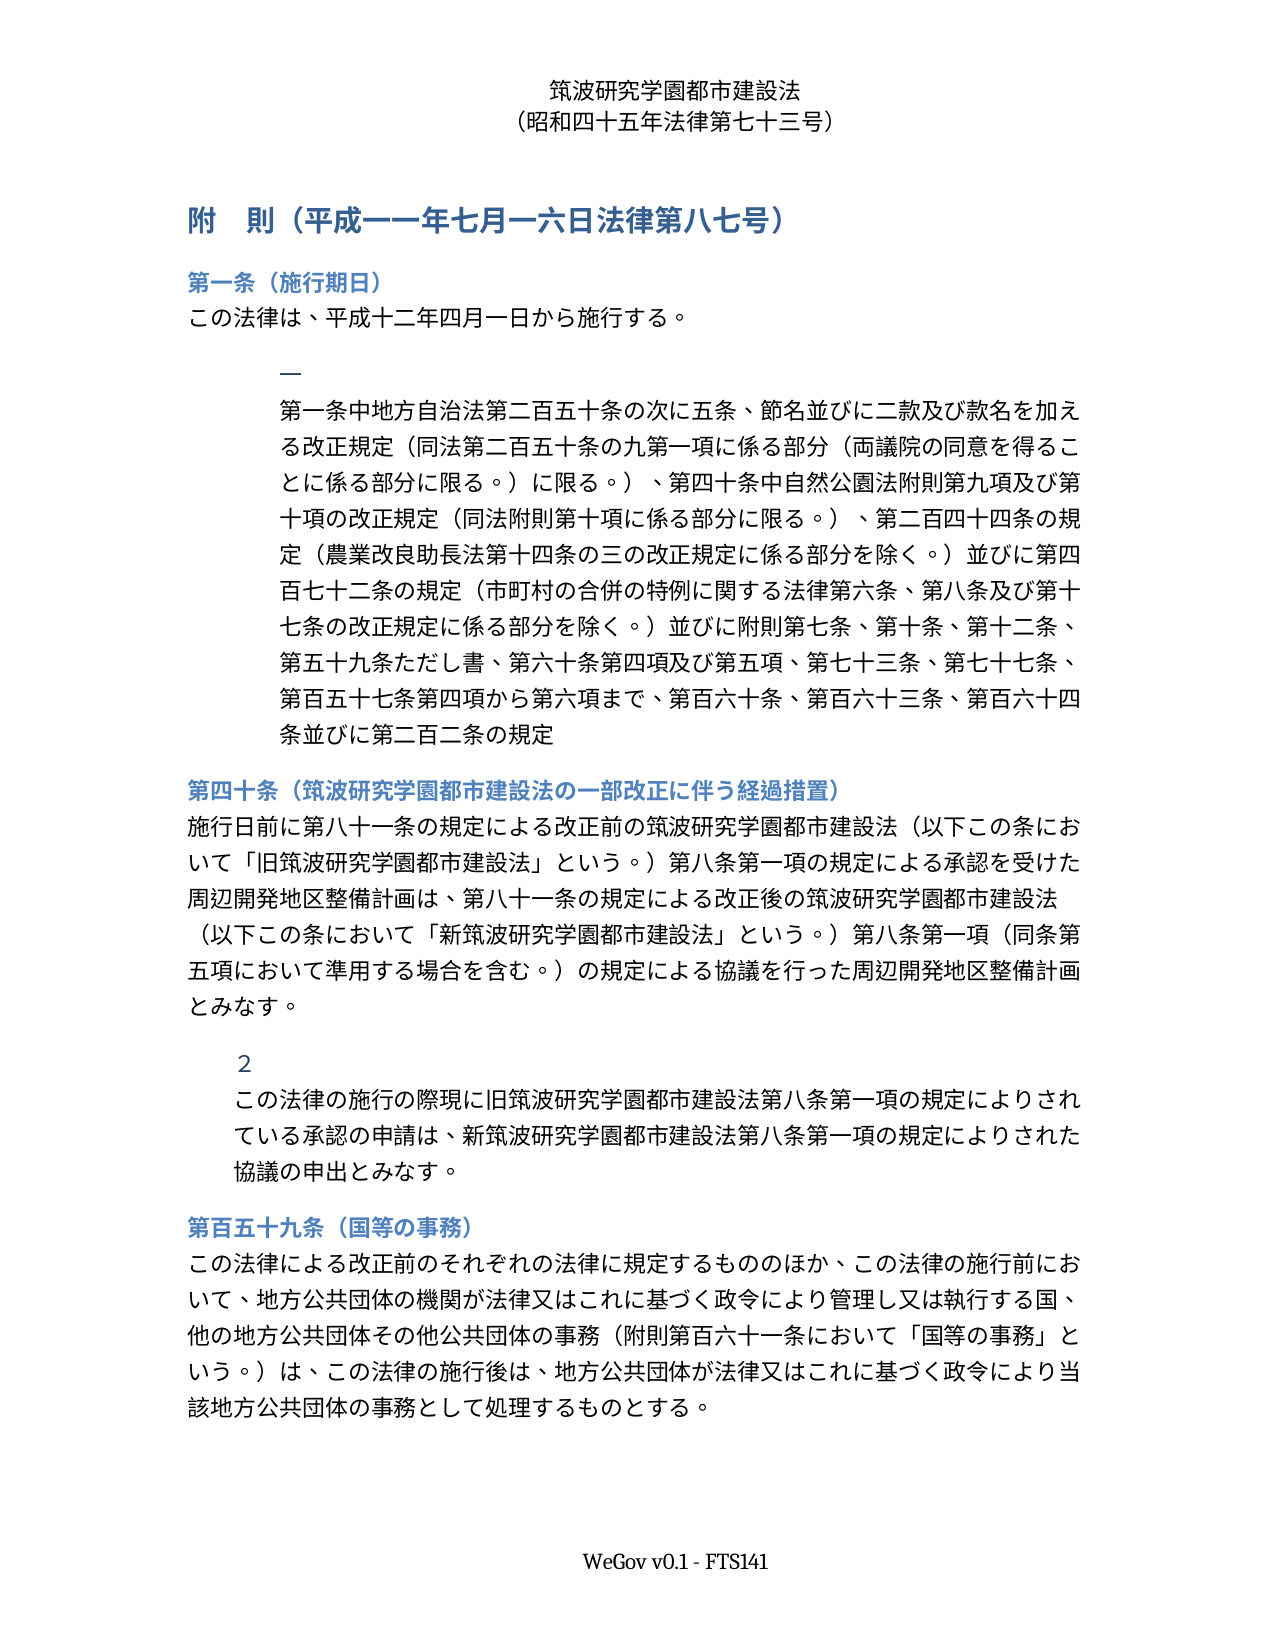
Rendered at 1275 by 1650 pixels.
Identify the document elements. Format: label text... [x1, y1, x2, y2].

subtitle 第四十条（筑波研究学園都市建設法の一部改正に伴う経過措置） [187, 775, 1087, 807]
text 施行日前に第八十一条の規定による改正前の筑波研究学園都市建設法（以下この条において「旧筑波研究学園都市建設法」という。）第八条第一項の規定による承認を受けた周辺開発地区整備計画は、第八十一条の規定による改正後の筑波研究学園都市建設法（以下この条において「新筑波研究学園都市建設法」という。）第八条第一項（同条第五項において準用する場合を含む。）の規定による協議を行った周辺開発地区整備計画とみなす。 [187, 811, 1087, 1022]
subtitle ２ [233, 1048, 1087, 1079]
text 第一条中地方自治法第二百五十条の次に五条、節名並びに二款及び款名を加える改正規定（同法第二百五十条の九第一項に係る部分（両議院の同意を得ることに係る部分に限る。）に限る。）、第四十条中自然公園法附則第九項及び第十項の改正規定（同法附則第十項に係る部分に限る。）、第二百四十四条の規定（農業改良助長法第十四条の三の改正規定に係る部分を除く。）並びに第四百七十二条の規定（市町村の合併の特例に関する法律第六条、第八条及び第十七条の改正規定に係る部分を除く。）並びに附則第七条、第十条、第十二条、第五十九条ただし書、第六十条第四項及び第五項、第七十三条、第七十七条、第百五十七条第四項から第六項まで、第百六十条、第百六十三条、第百六十四条並びに第二百二条の規定 [279, 395, 1087, 750]
text この法律は、平成十二年四月一日から施行する。 [187, 302, 1087, 334]
subtitle 附 則（平成一一年七月一六日法律第八七号） [187, 200, 1087, 240]
subtitle 第一条（施行期日） [187, 266, 1087, 298]
text この法律の施行の際現に旧筑波研究学園都市建設法第八条第一項の規定によりされている承認の申請は、新筑波研究学園都市建設法第八条第一項の規定によりされた協議の申出とみなす。 [233, 1084, 1087, 1187]
subtitle 一 [279, 359, 1087, 390]
subtitle 第百五十九条（国等の事務） [187, 1212, 1087, 1243]
